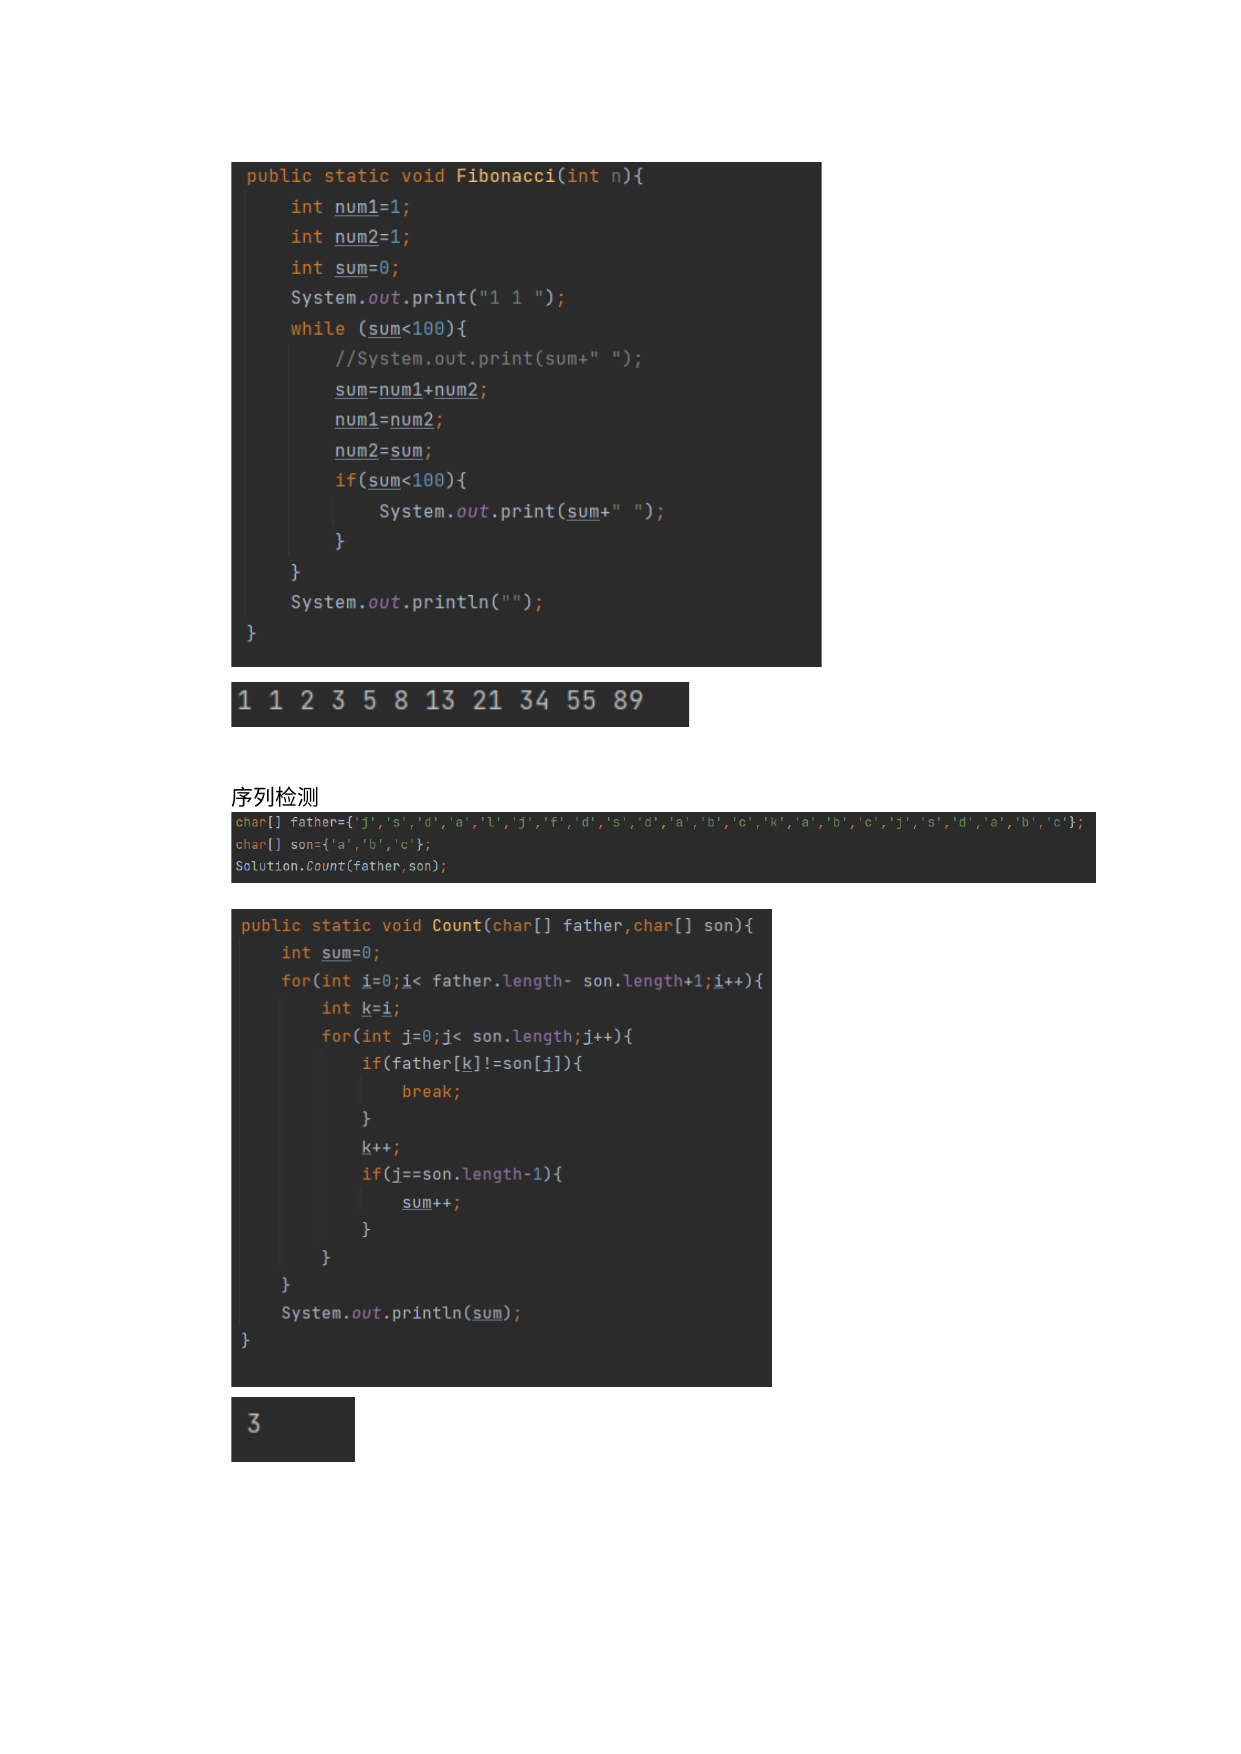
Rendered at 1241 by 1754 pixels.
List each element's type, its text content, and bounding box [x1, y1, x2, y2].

text 序列检测 [187, 779, 1053, 812]
picture [231, 1397, 355, 1462]
picture [231, 162, 822, 667]
picture [231, 812, 1096, 883]
picture [231, 682, 690, 727]
picture [231, 909, 772, 1387]
